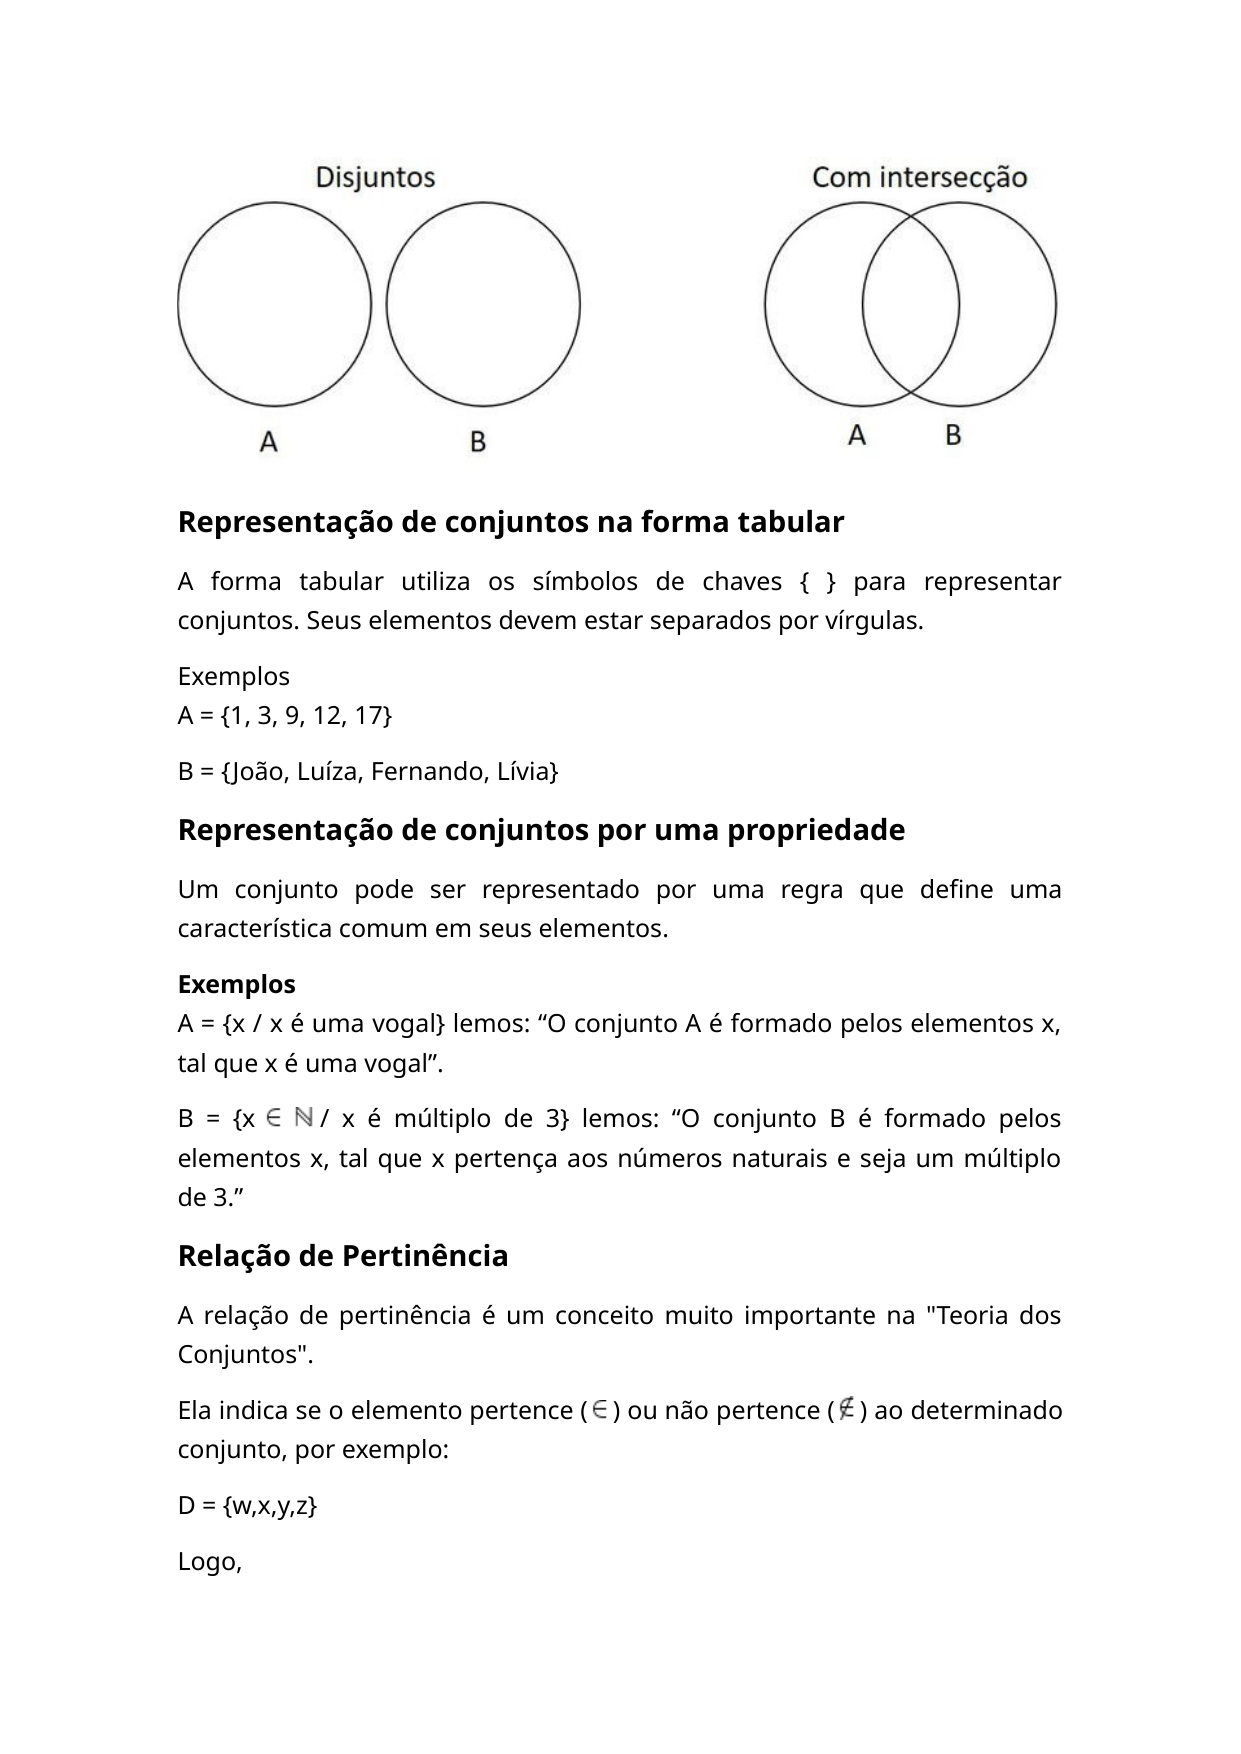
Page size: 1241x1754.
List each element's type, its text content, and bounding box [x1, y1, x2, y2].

text A forma tabular utiliza os símbolos de chaves { } para representar conjuntos. Seus elementos devem estar separados por vírgulas. [177, 564, 1063, 637]
text Relação de Pertinência [177, 1235, 1063, 1275]
text Representação de conjuntos na forma tabular [177, 502, 1063, 541]
text Logo, [177, 1543, 1063, 1577]
text B = {x / x é múltiplo de 3} lemos: “O conjunto B é formado pelos elementos x, tal que x pertença aos números naturais e seja um múltiplo de 3.” [177, 1101, 1063, 1213]
text B = {João, Luíza, Fernando, Lívia} [177, 754, 1063, 788]
text Exemplos A = {1, 3, 9, 12, 17} [177, 659, 1063, 732]
text Ela indica se o elemento pertence () ou não pertence () ao determinado conjunto, por exemplo: [177, 1393, 1063, 1466]
picture [587, 1400, 613, 1420]
text D = {w,x,y,z} [177, 1488, 1063, 1522]
text Um conjunto pode ser representado por uma regra que define uma característica comum em seus elementos. [177, 872, 1063, 945]
text A relação de pertinência é um conceito muito importante na "Teoria dos Conjuntos". [177, 1298, 1063, 1371]
picture [834, 1396, 860, 1420]
picture [177, 147, 1063, 480]
picture [261, 1107, 314, 1128]
text Representação de conjuntos por uma propriedade [177, 810, 1063, 849]
text Exemplos A = {x / x é uma vogal} lemos: “O conjunto A é formado pelos elementos x, tal que x é uma vogal”. [177, 967, 1063, 1079]
